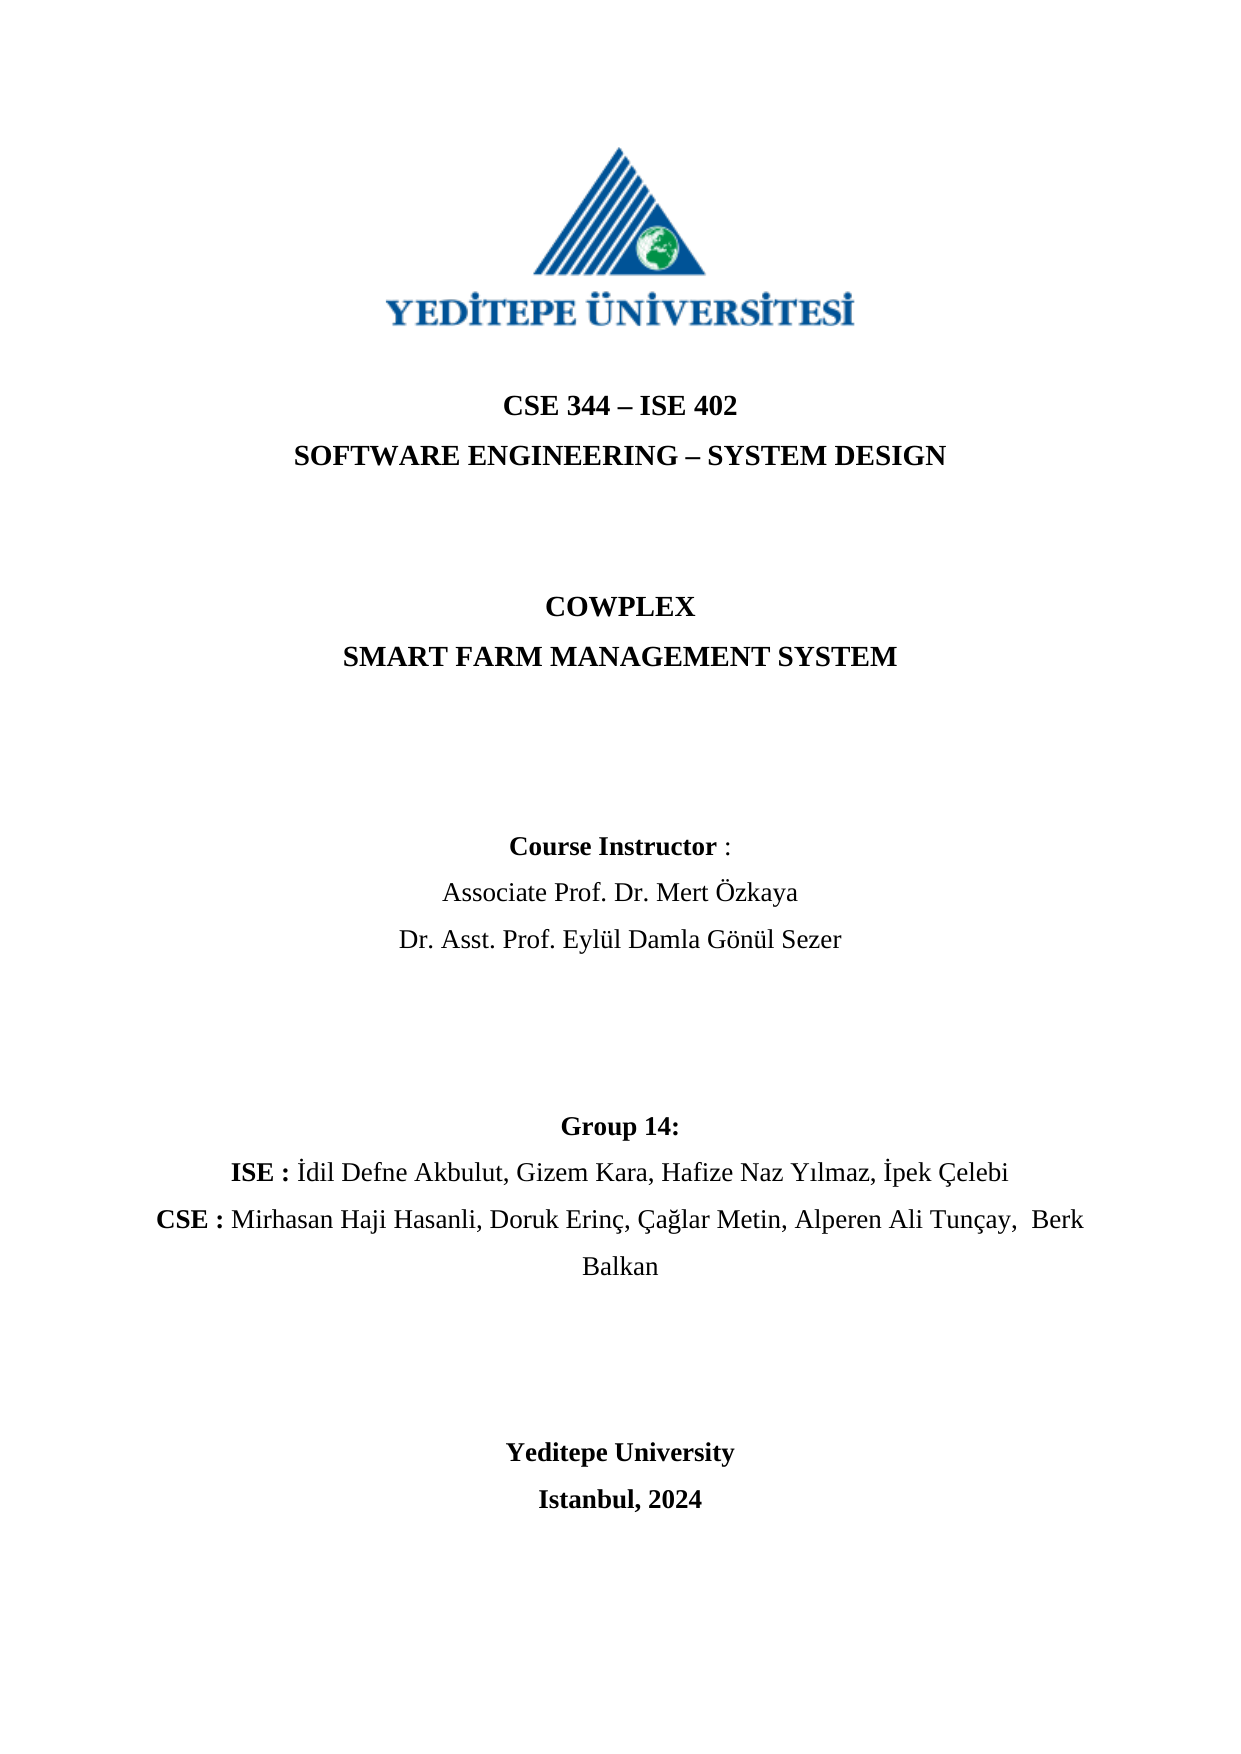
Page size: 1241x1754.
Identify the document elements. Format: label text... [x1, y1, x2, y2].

text Course Instructor : [148, 830, 1093, 861]
text CSE : Mirhasan Haji Hasanli, Doruk Erinç, Çağlar Metin, Alperen Ali Tunçay, Berk Balkan [148, 1203, 1093, 1281]
text Dr. Asst. Prof. Eylül Damla Gönül Sezer [148, 923, 1093, 954]
text Group 14: [148, 1110, 1093, 1141]
picture [385, 147, 855, 328]
text Yeditepe University [148, 1436, 1093, 1468]
text SMART FARM MANAGEMENT SYSTEM [148, 639, 1093, 673]
text Istanbul, 2024 [148, 1483, 1093, 1514]
text SOFTWARE ENGINEERING – SYSTEM DESIGN [148, 438, 1093, 472]
text Associate Prof. Dr. Mert Özkaya [148, 876, 1093, 908]
text CSE 344 – ISE 402 [148, 388, 1093, 421]
text ISE : İdil Defne Akbulut, Gizem Kara, Hafize Naz Yılmaz, İpek Çelebi [148, 1156, 1093, 1188]
text COWPLEX [148, 589, 1093, 623]
